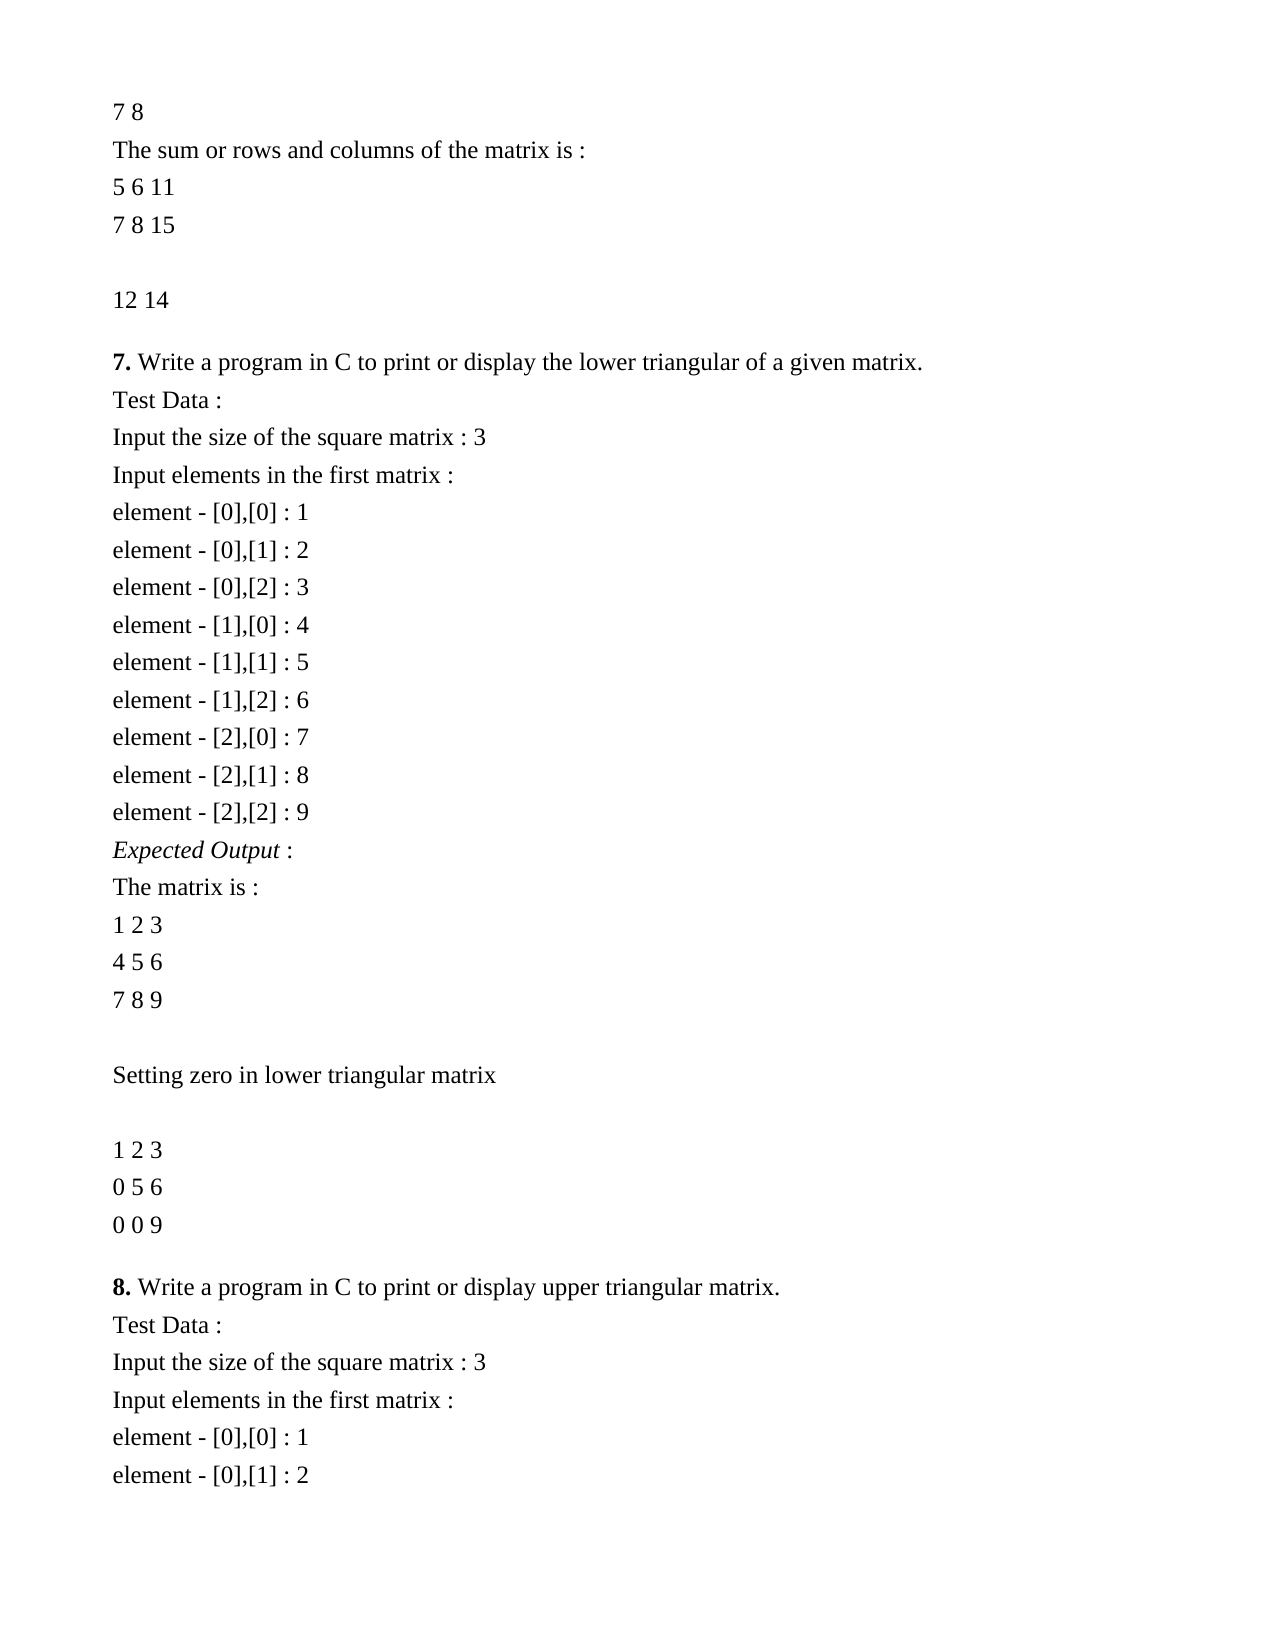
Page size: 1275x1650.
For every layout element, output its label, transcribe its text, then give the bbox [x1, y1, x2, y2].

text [112, 88, 1162, 313]
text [112, 1263, 1162, 1488]
text 7. Write a program in C to print or display the lower triangular of a given matrix. Test Data : Input the size of the square matrix : 3 Input elements in the first matrix : element - [0],[0] : 1 element - [0],[1] : 2 element - [0],[2] : 3 element - [1],[0] : 4 element - [1],[1] : 5 element - [1],[2] : 6 element - [2],[0] : 7 element - [2],[1] : 8 element - [2],[2] : 9 Expected Output : The matrix is : 1 2 3 4 5 6 7 8 9 Setting zero in lower triangular matrix 1 2 3 0 5 6 0 0 9 [112, 338, 1162, 1238]
